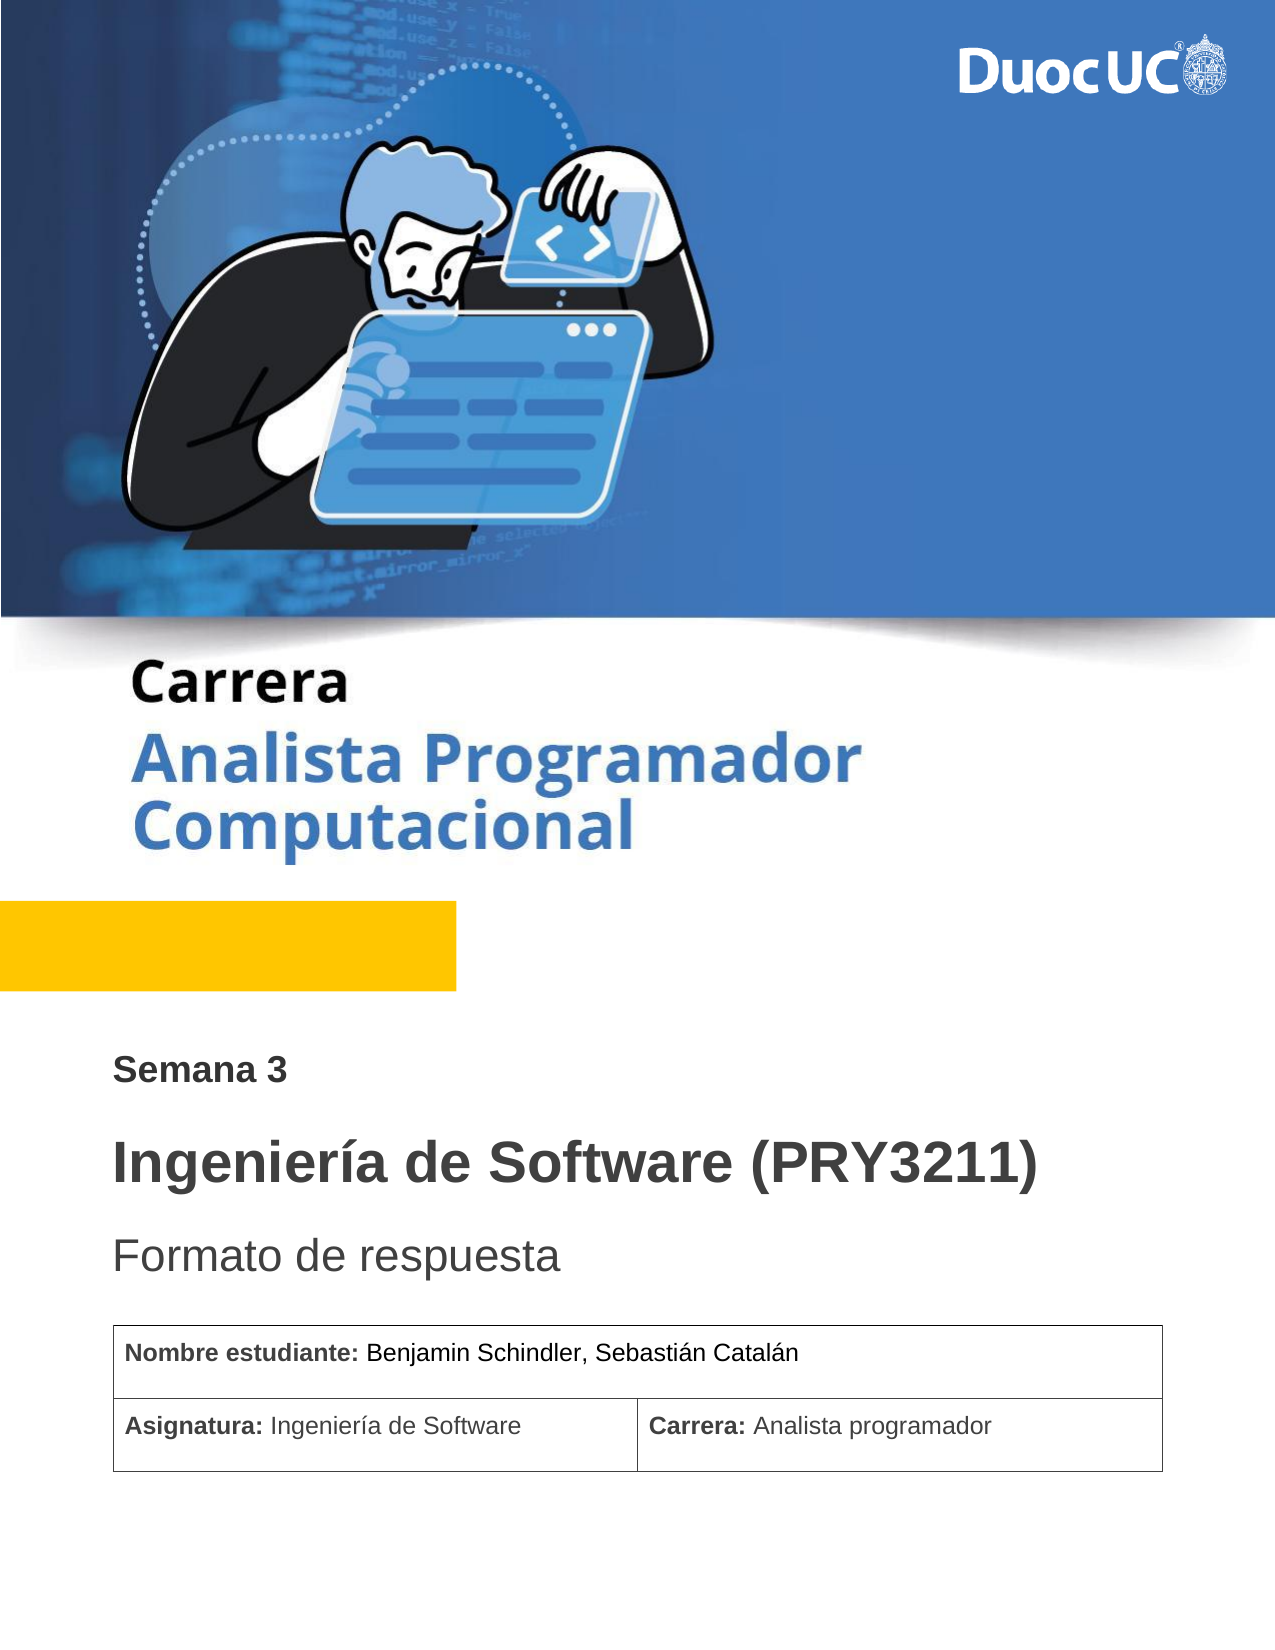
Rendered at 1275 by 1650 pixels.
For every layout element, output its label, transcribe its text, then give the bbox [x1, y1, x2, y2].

table_cell Carrera: Analista programador [638, 1399, 1162, 1471]
text Formato de respuesta [112, 1229, 1162, 1282]
table_header Nombre estudiante: Benjamin Schindler, Sebastián Catalán [114, 1326, 1162, 1398]
table_cell Asignatura: Ingeniería de Software [114, 1399, 637, 1471]
text Semana 3 [112, 1047, 1162, 1090]
picture [1, 0, 1275, 887]
text Ingeniería de Software (PRY3211) [112, 1128, 1162, 1195]
